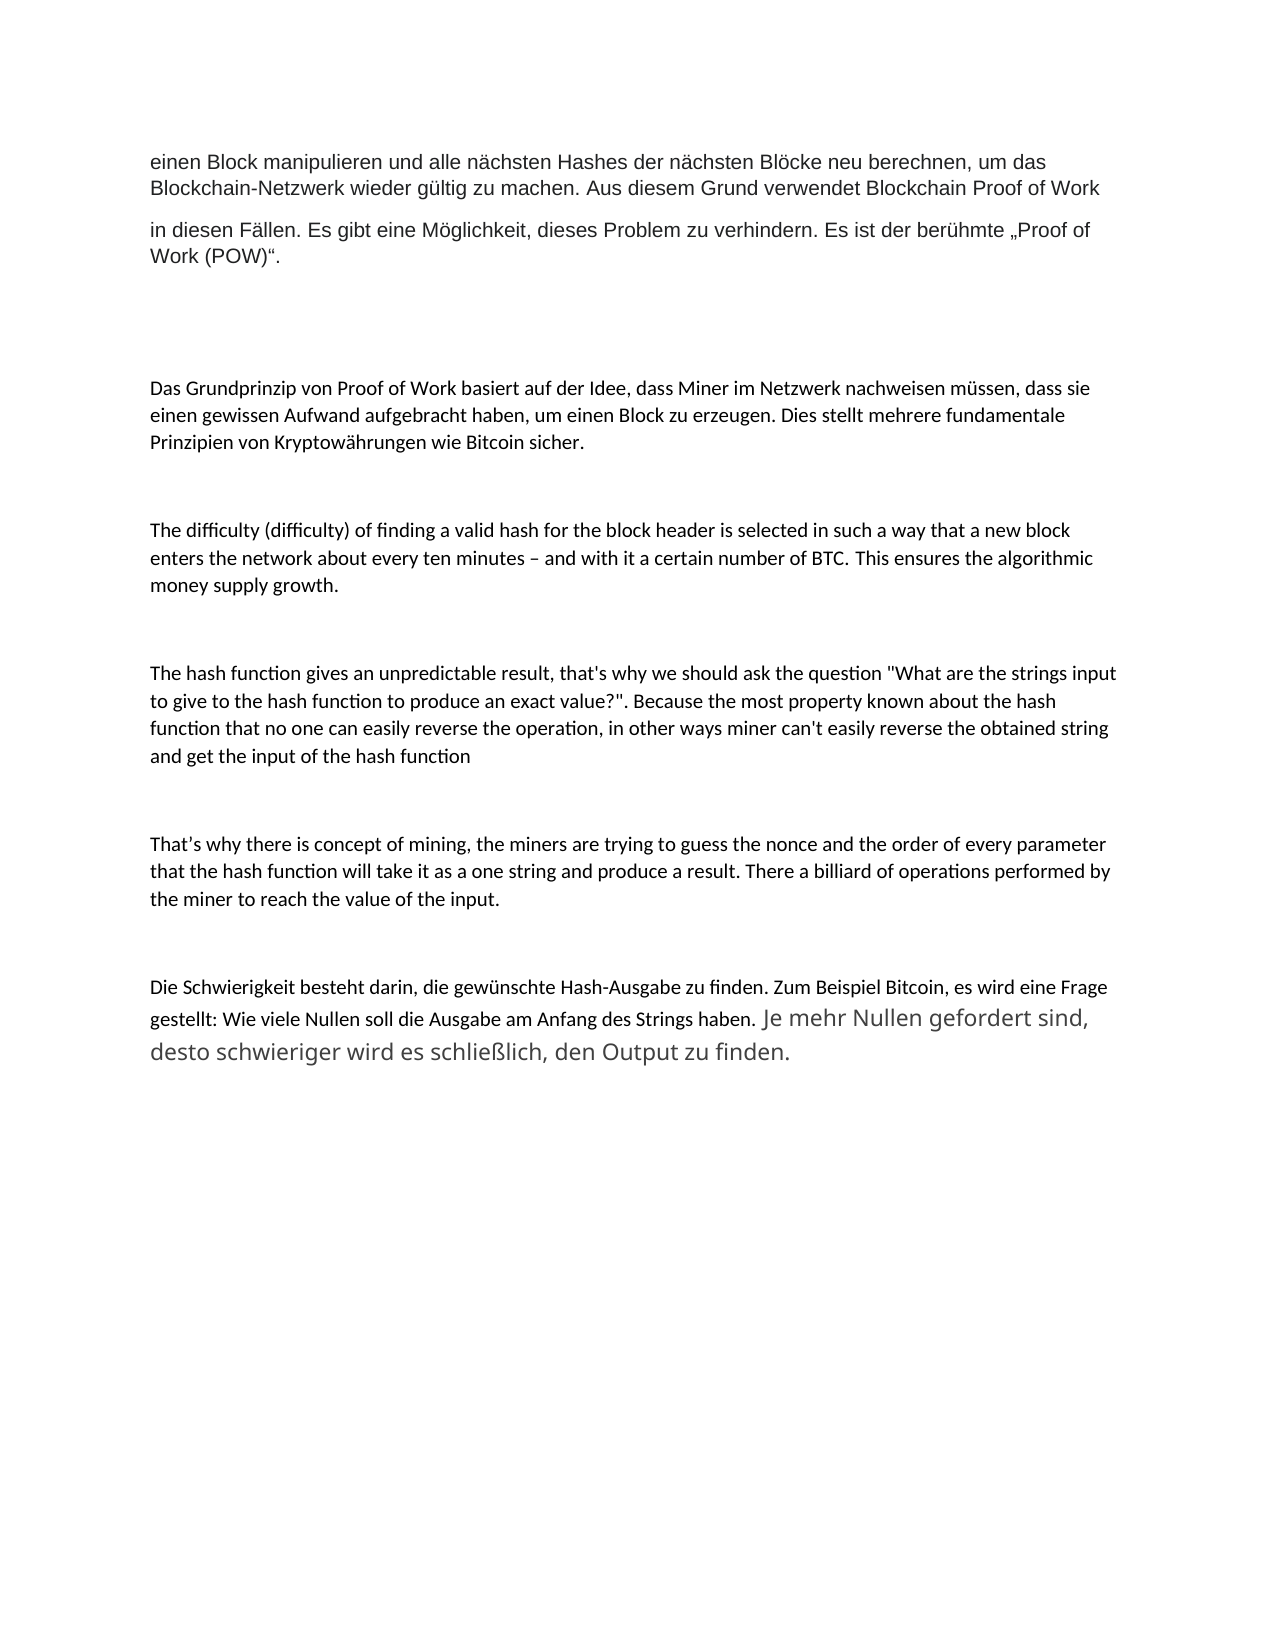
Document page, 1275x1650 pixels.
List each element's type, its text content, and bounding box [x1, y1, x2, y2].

text in diesen Fällen. Es gibt eine Möglichkeit, dieses Problem zu verhindern. Es ist der berühmte „Proof of Work (POW)“. [150, 218, 1125, 268]
text The difficulty (difficulty) of finding a valid hash for the block header is selected in such a way that a new block enters the network about every ten minutes – and with it a certain number of BTC. This ensures the algorithmic money supply growth. [150, 518, 1125, 598]
text Das Grundprinzip von Proof of Work basiert auf der Idee, dass Miner im Netzwerk nachweisen müssen, dass sie einen gewissen Aufwand aufgebracht haben, um einen Block zu erzeugen. Dies stellt mehrere fundamentale Prinzipien von Kryptowährungen wie Bitcoin sicher. [150, 375, 1125, 455]
text That’s why there is concept of mining, the miners are trying to guess the nonce and the order of every parameter that the hash function will take it as a one string and produce a result. There a billiard of operations performed by the miner to reach the value of the input. [150, 831, 1125, 911]
text Die Schwierigkeit besteht darin, die gewünschte Hash-Ausgabe zu finden. Zum Beispiel Bitcoin, es wird eine Frage gestellt: Wie viele Nullen soll die Ausgabe am Anfang des Strings haben. Je mehr Nullen gefordert sind, desto schwieriger wird es schließlich, den Output zu finden. [150, 974, 1125, 1067]
text The hash function gives an unpredictable result, that's why we should ask the question "What are the strings input to give to the hash function to produce an exact value?". Because the most property known about the hash function that no one can easily reverse the operation, in other ways miner can't easily reverse the obtained string and get the input of the hash function [150, 661, 1125, 768]
